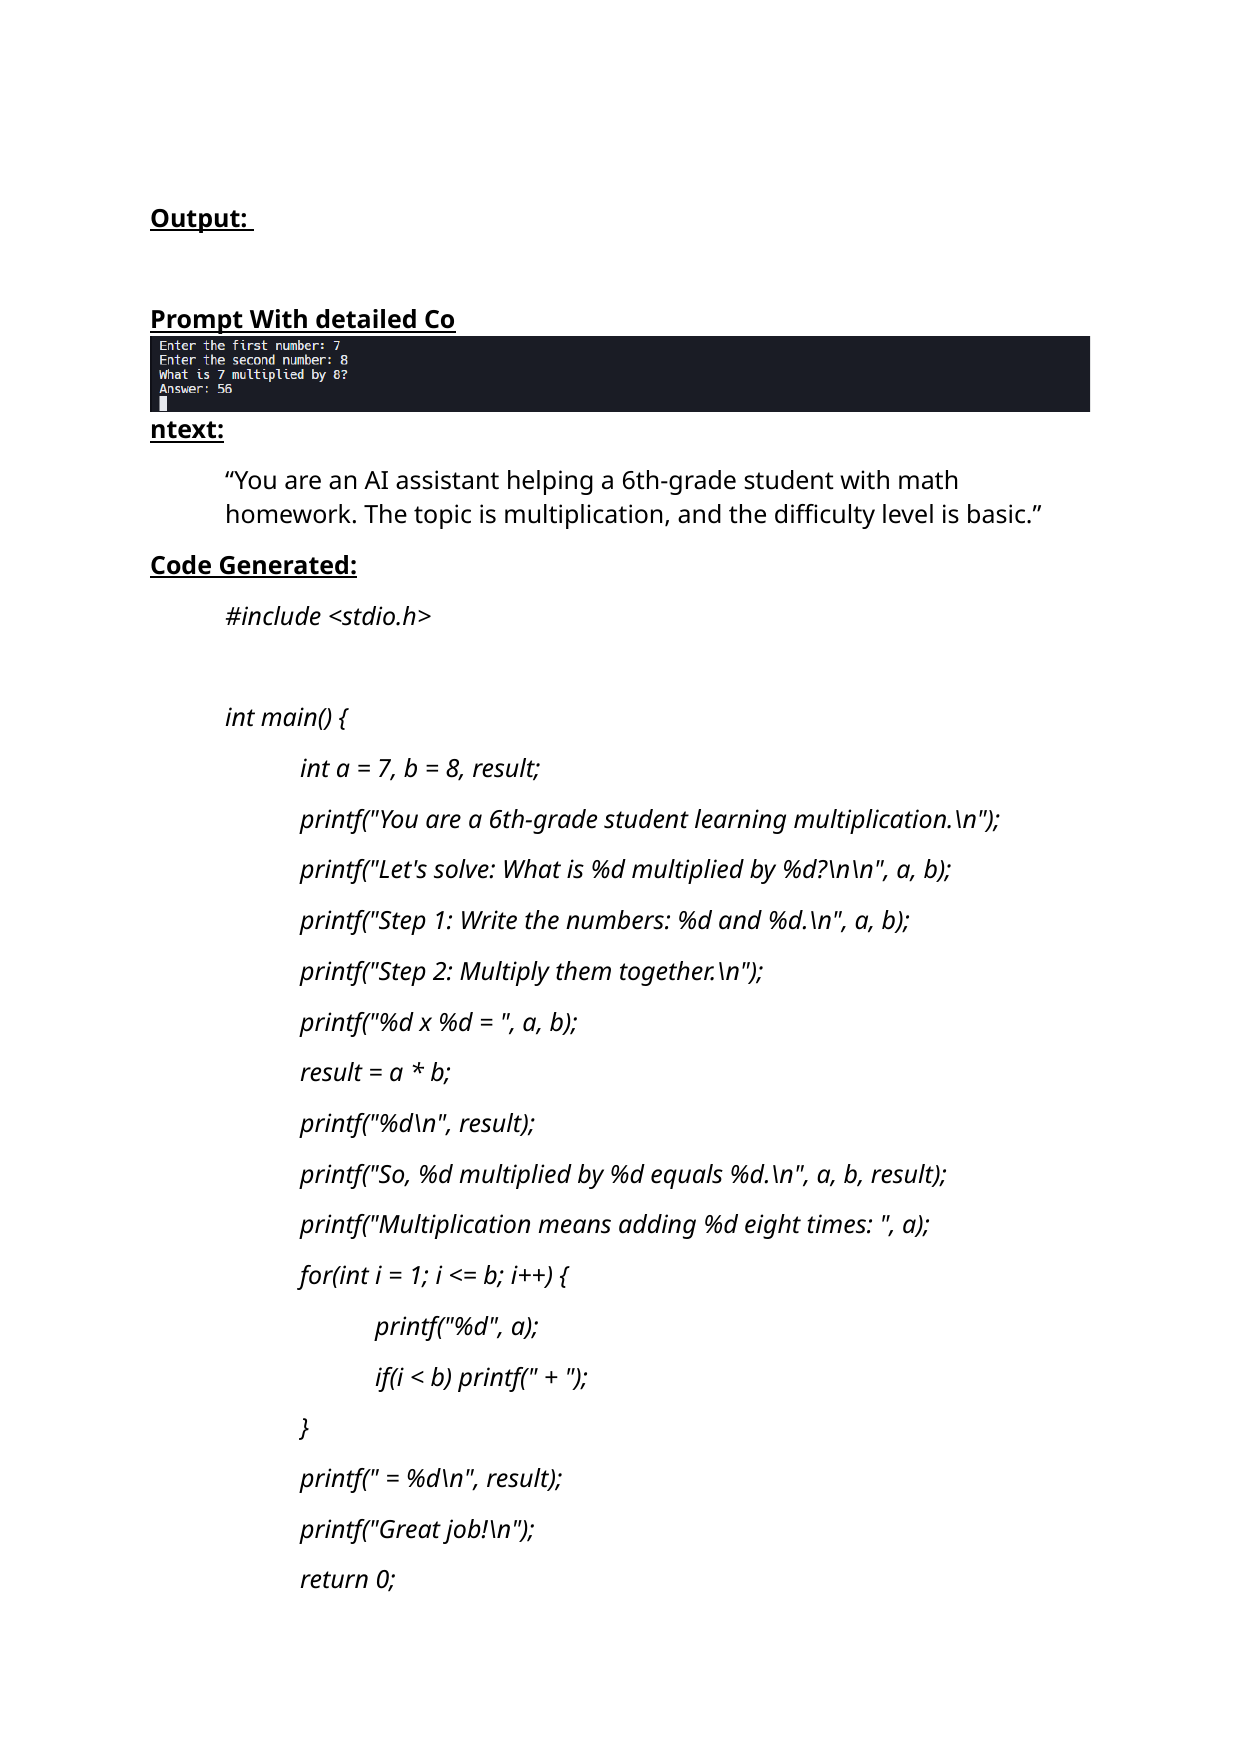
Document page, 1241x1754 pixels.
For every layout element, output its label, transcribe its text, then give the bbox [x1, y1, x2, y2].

text printf("So, %d multiplied by %d equals %d.\n", a, b, result); [150, 1156, 1090, 1190]
text printf("You are a 6th-grade student learning multiplication.\n"); [150, 801, 1090, 835]
text int main() { [225, 700, 1090, 734]
picture [150, 336, 1091, 412]
text Prompt With detailed Context: [150, 302, 1090, 336]
text printf("%d x %d = ", a, b); [150, 1004, 1090, 1038]
text #include <stdio.h> [150, 598, 1090, 632]
text printf("Step 2: Multiply them together.\n"); [150, 953, 1090, 987]
text printf(" = %d\n", result); [150, 1461, 1090, 1495]
text if(i < b) printf(" + "); [150, 1359, 1090, 1393]
text Prompt With detailed Context: [150, 412, 1090, 446]
text printf("%d", a); [150, 1308, 1090, 1343]
text “You are an AI assistant helping a 6th-grade student with math homework. The topic is multiplication, and the difficulty level is basic.” [225, 463, 1090, 531]
text int a = 7, b = 8, result; [150, 751, 1090, 784]
text Output: [150, 201, 1090, 235]
text printf("%d\n", result); [150, 1106, 1090, 1140]
text result = a * b; [150, 1055, 1090, 1089]
text } [150, 1410, 1090, 1444]
text for(int i = 1; i <= b; i++) { [150, 1258, 1090, 1292]
text printf("Multiplication means adding %d eight times: ", a); [150, 1207, 1090, 1241]
text printf("Step 1: Write the numbers: %d and %d.\n", a, b); [150, 903, 1090, 937]
text Code Generated: [150, 548, 1090, 582]
text printf("Let's solve: What is %d multiplied by %d?\n\n", a, b); [150, 852, 1090, 886]
text printf("Great job!\n"); [150, 1511, 1090, 1546]
text return 0; [150, 1562, 1090, 1596]
